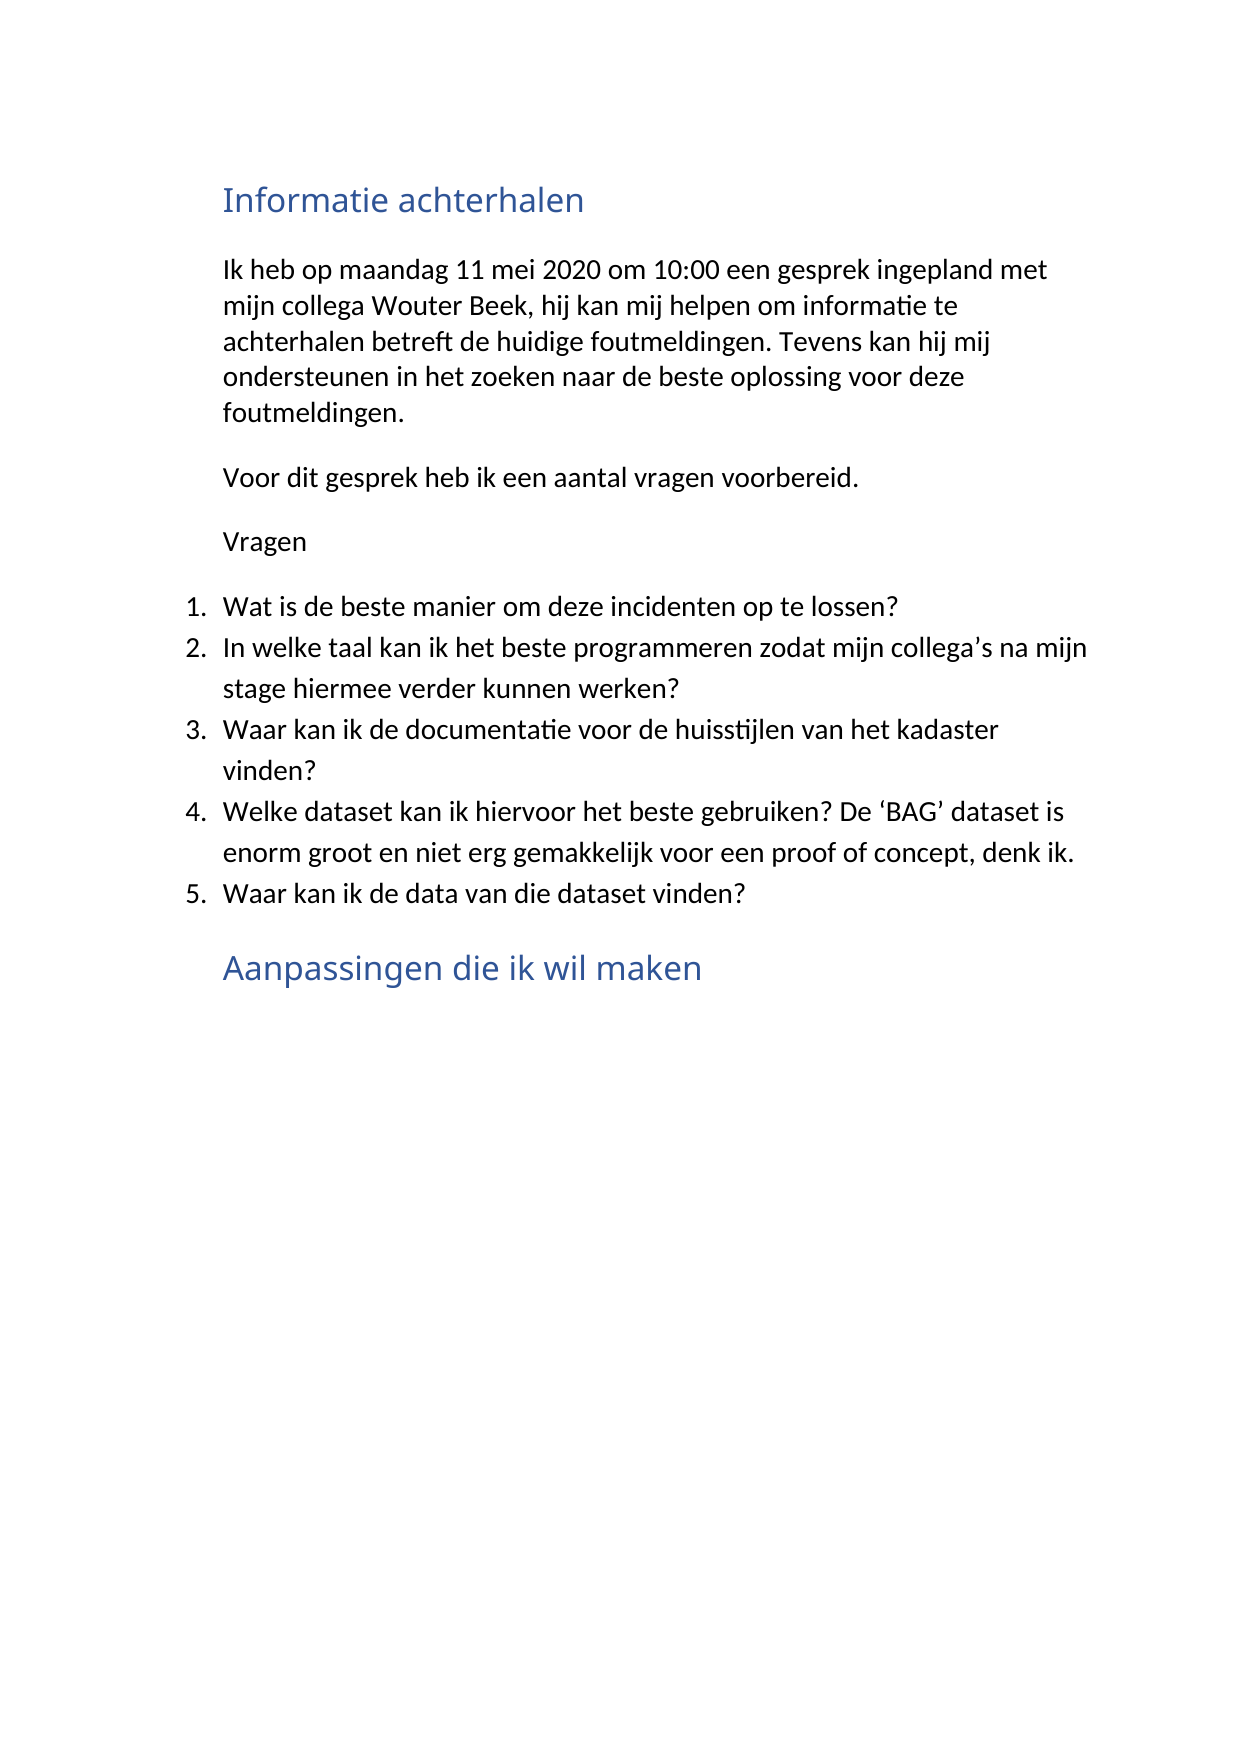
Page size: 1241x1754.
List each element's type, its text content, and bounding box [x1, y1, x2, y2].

subtitle Informatie achterhalen [223, 177, 1093, 222]
text Ik heb op maandag 11 mei 2020 om 10:00 een gesprek ingepland met mijn collega Wouter Beek, hij kan mij helpen om informatie te achterhalen betreft de huidige foutmeldingen. Tevens kan hij mij ondersteunen in het zoeken naar de beste oplossing voor deze foutmeldingen. [223, 251, 1093, 429]
list Wat is de beste manier om deze incidenten op te lossen? [185, 588, 1093, 624]
subtitle Aanpassingen die ik wil maken [223, 945, 1093, 990]
list Waar kan ik de data van die dataset vinden? [185, 875, 1093, 910]
text Vragen [223, 523, 1093, 559]
text Voor dit gesprek heb ik een aantal vragen voorbereid. [223, 459, 1093, 494]
list In welke taal kan ik het beste programmeren zodat mijn collega’s na mijn stage hiermee verder kunnen werken? [185, 629, 1093, 706]
list Welke dataset kan ik hiervoor het beste gebruiken? De ‘BAG’ dataset is enorm groot en niet erg gemakkelijk voor een proof of concept, denk ik. [185, 793, 1093, 869]
list Waar kan ik de documentatie voor de huisstijlen van het kadaster vinden? [185, 711, 1093, 788]
